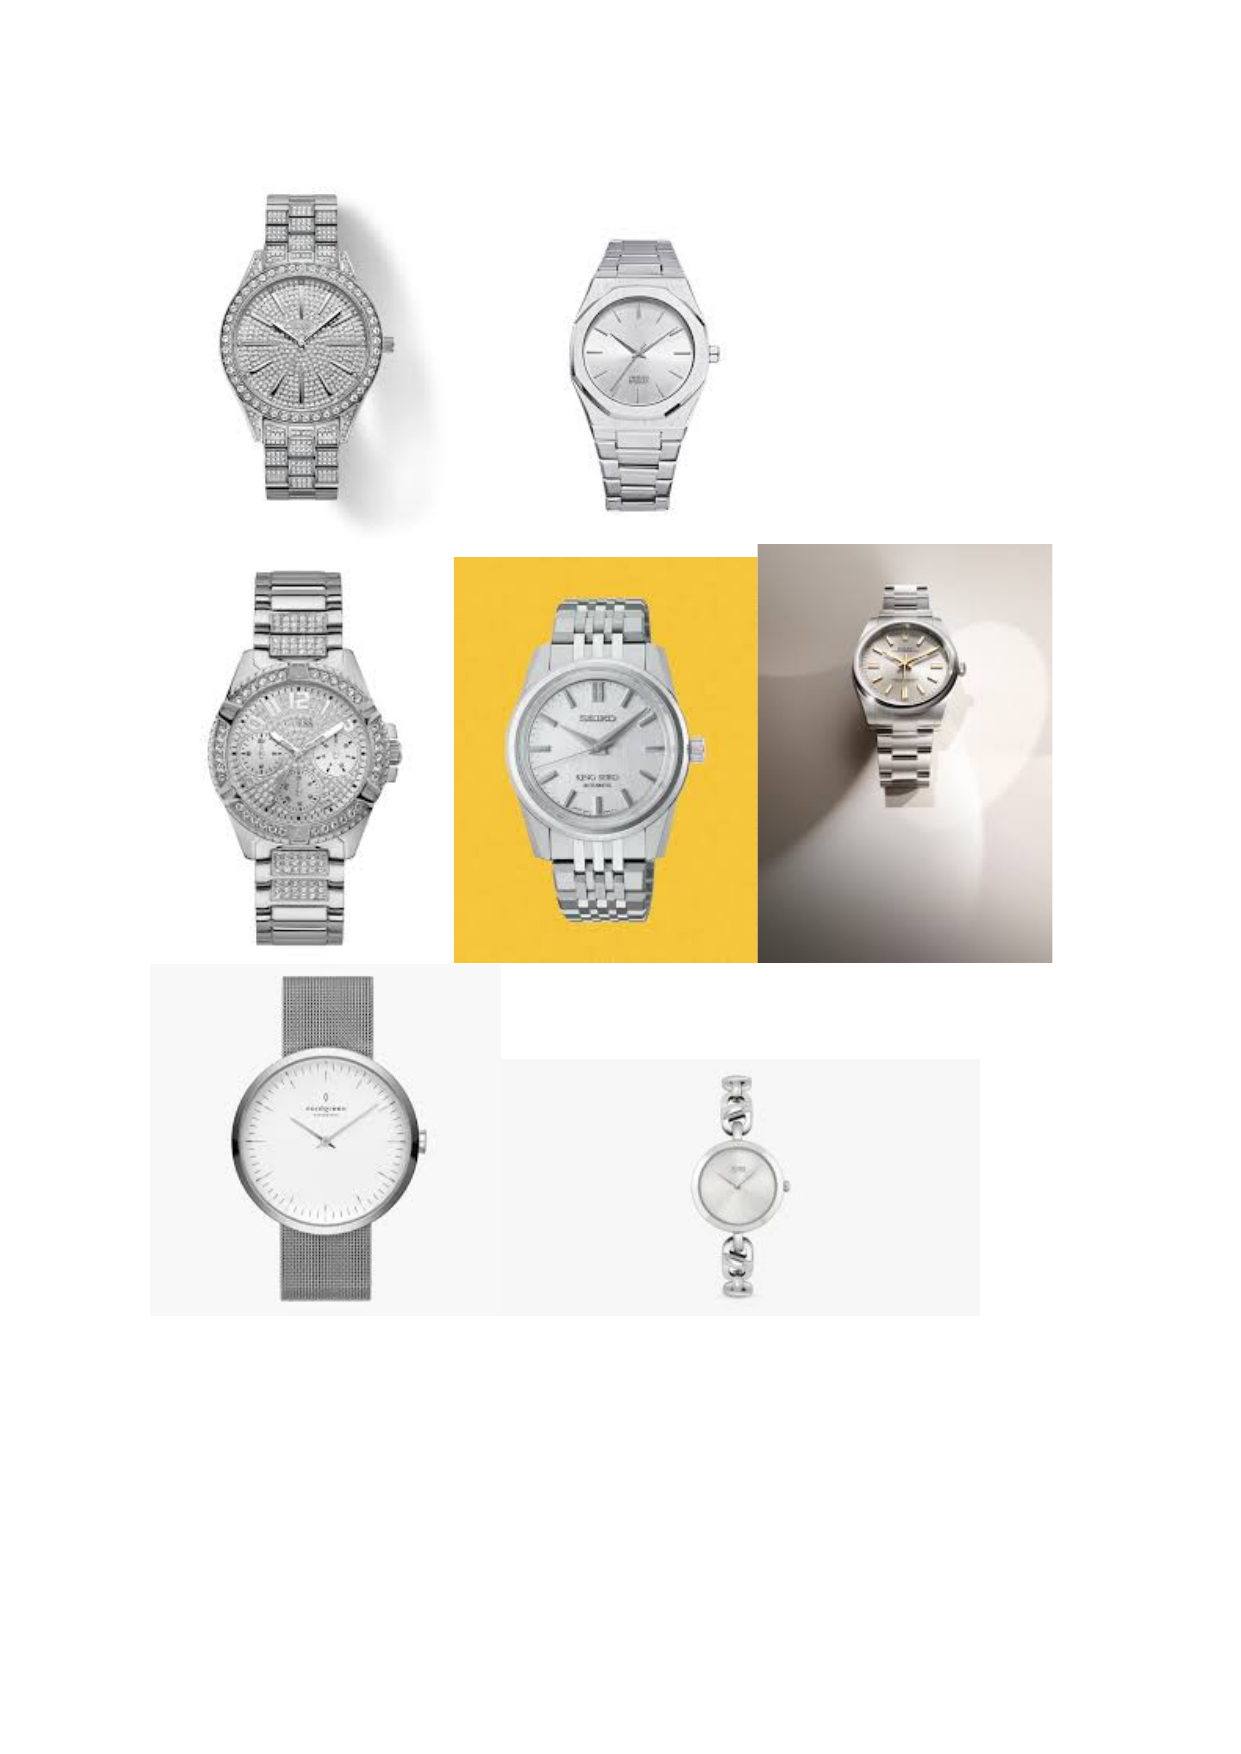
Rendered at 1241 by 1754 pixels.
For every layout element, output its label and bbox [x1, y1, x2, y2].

picture [150, 150, 815, 543]
picture [150, 964, 980, 1316]
picture [150, 544, 1053, 963]
